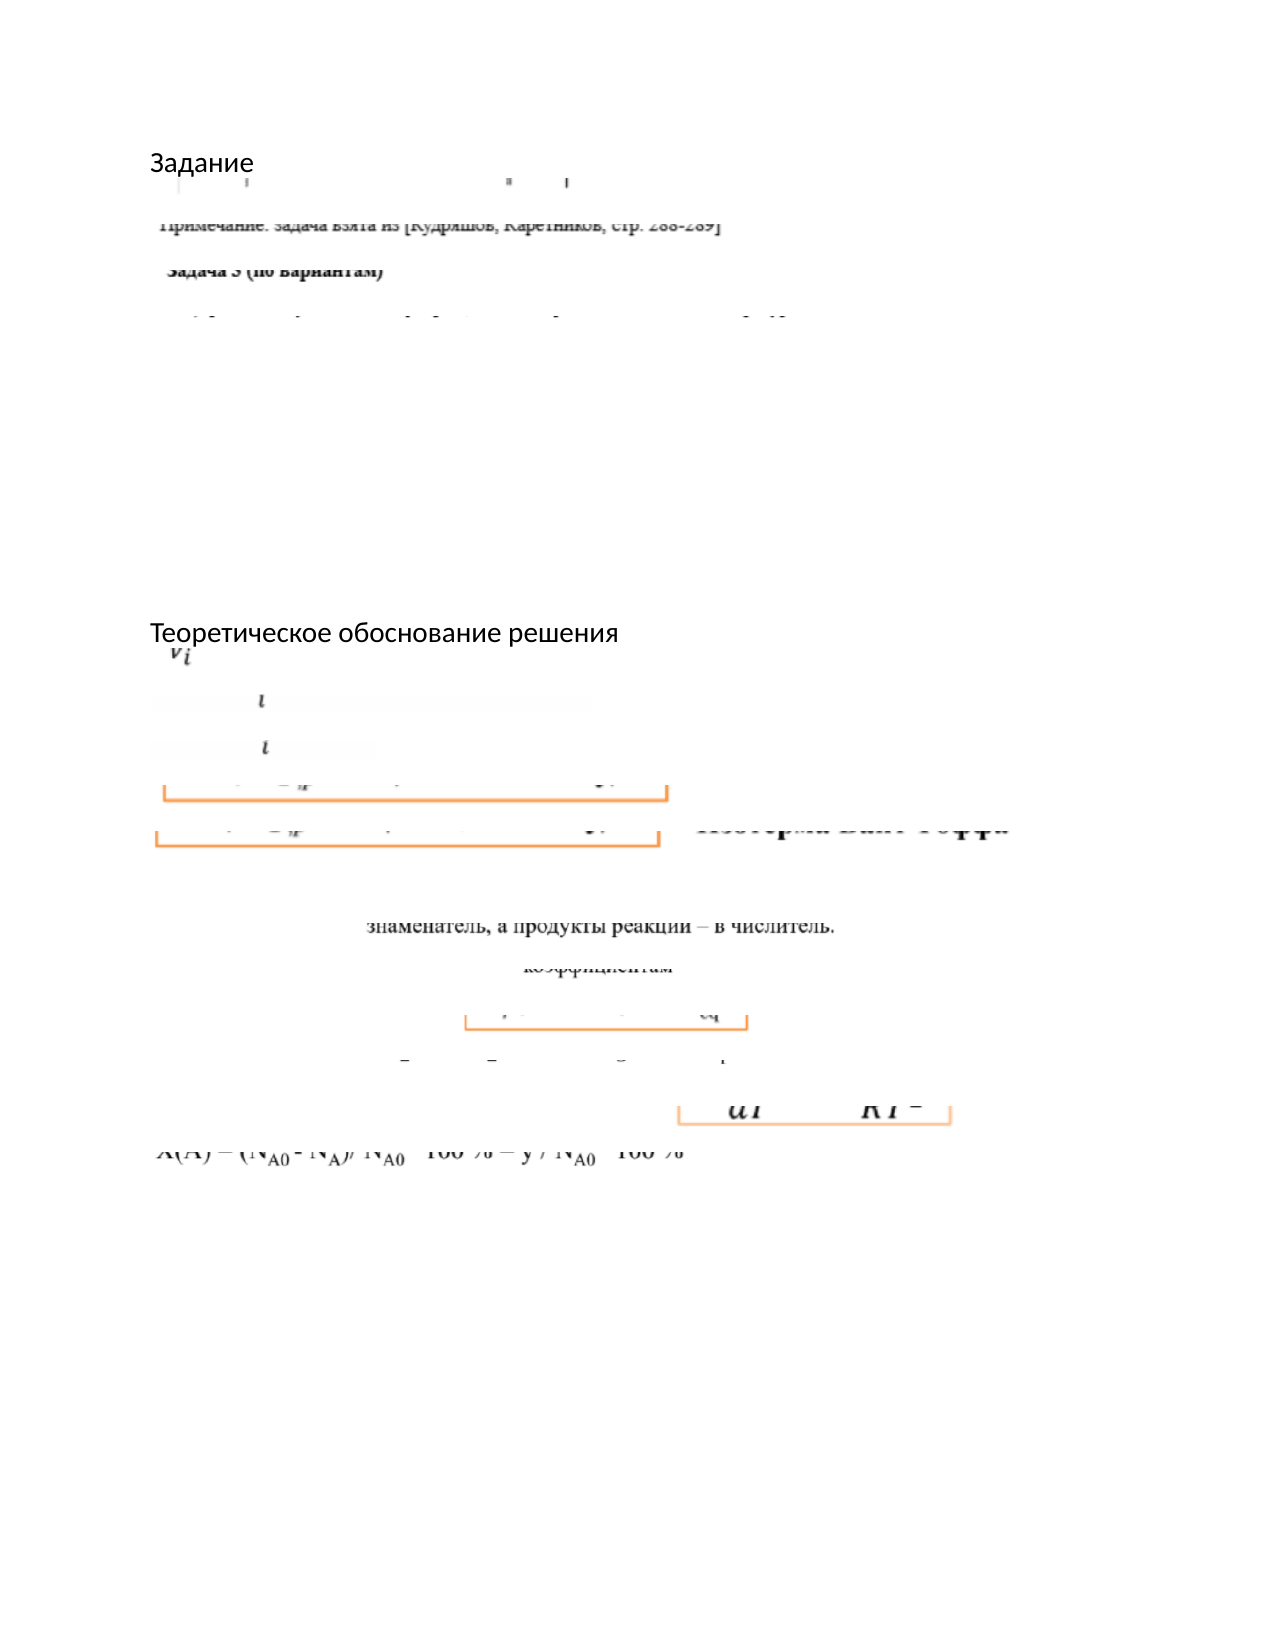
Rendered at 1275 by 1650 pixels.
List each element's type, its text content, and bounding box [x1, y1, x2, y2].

text Теоретическое обоснование решения [150, 619, 1125, 648]
text Задание [150, 150, 1125, 179]
